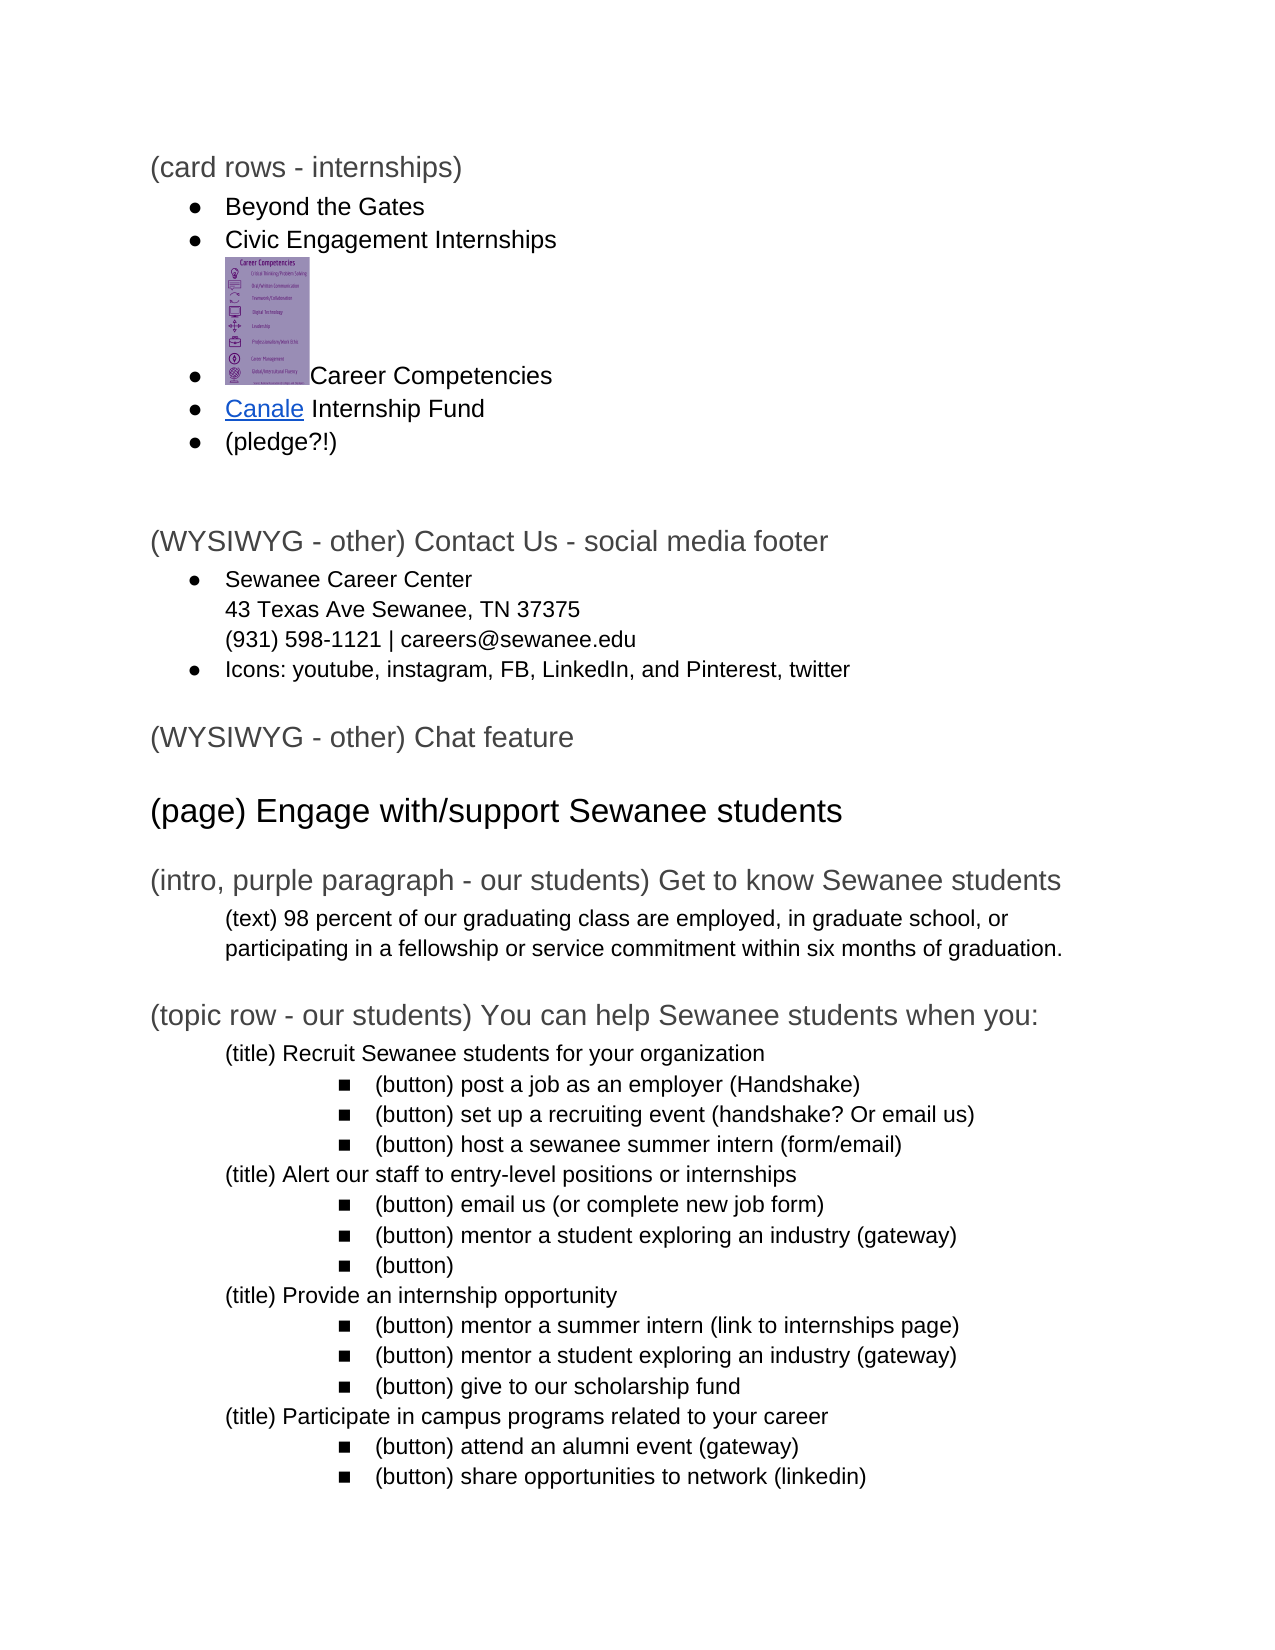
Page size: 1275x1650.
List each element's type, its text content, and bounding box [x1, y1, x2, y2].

list (button) give to our scholarship fund [337, 1373, 1125, 1399]
list (button) attend an alumni event (gateway) [337, 1433, 1125, 1459]
list (button) share opportunities to network (linkedin) [337, 1463, 1125, 1489]
list (pledge?!) [187, 427, 1125, 456]
text 43 Texas Ave Sewanee, TN 37375 [225, 596, 1125, 622]
list (button) [337, 1252, 1125, 1278]
text (title) Provide an internship opportunity [225, 1282, 1125, 1308]
list Beyond the Gates [187, 192, 1125, 221]
list Career Competencies [187, 258, 1125, 390]
picture [225, 257, 310, 385]
list Civic Engagement Internships [187, 225, 1125, 254]
list (button) set up a recruiting event (handshake? Or email us) [337, 1101, 1125, 1127]
list (button) post a job as an employer (Handshake) [337, 1071, 1125, 1097]
list (button) email us (or complete new job form) [337, 1191, 1125, 1218]
list (button) mentor a summer intern (link to internships page) [337, 1312, 1125, 1338]
subtitle (card rows - internships) [150, 150, 1125, 183]
text (title) Recruit Sewanee students for your organization [225, 1040, 1125, 1067]
list Canale Internship Fund [187, 394, 1125, 423]
list (button) mentor a student exploring an industry (gateway) [337, 1342, 1125, 1369]
list (button) host a sewanee summer intern (form/email) [337, 1131, 1125, 1157]
list Sewanee Career Center [187, 566, 1125, 592]
text (title) Participate in campus programs related to your career [150, 1403, 1125, 1429]
subtitle (WYSIWYG - other) Chat feature [150, 720, 1125, 753]
text (text) 98 percent of our graduating class are employed, in graduate school, or participating in a fellowship or service commitment within six months of graduation. [225, 905, 1125, 961]
list (button) mentor a student exploring an industry (gateway) [337, 1222, 1125, 1248]
subtitle (WYSIWYG - other) Contact Us - social media footer [150, 524, 1125, 557]
subtitle (intro, purple paragraph - our students) Get to know Sewanee students [150, 863, 1125, 896]
subtitle (page) Engage with/support Sewanee students [150, 791, 1125, 829]
list Icons: youtube, instagram, FB, LinkedIn, and Pinterest, twitter [187, 656, 1125, 683]
text (title) Alert our staff to entry-level positions or internships [225, 1161, 1125, 1187]
text (931) 598-1121 | careers@sewanee.edu [225, 626, 1125, 653]
subtitle (topic row - our students) You can help Sewanee students when you: [150, 998, 1125, 1032]
